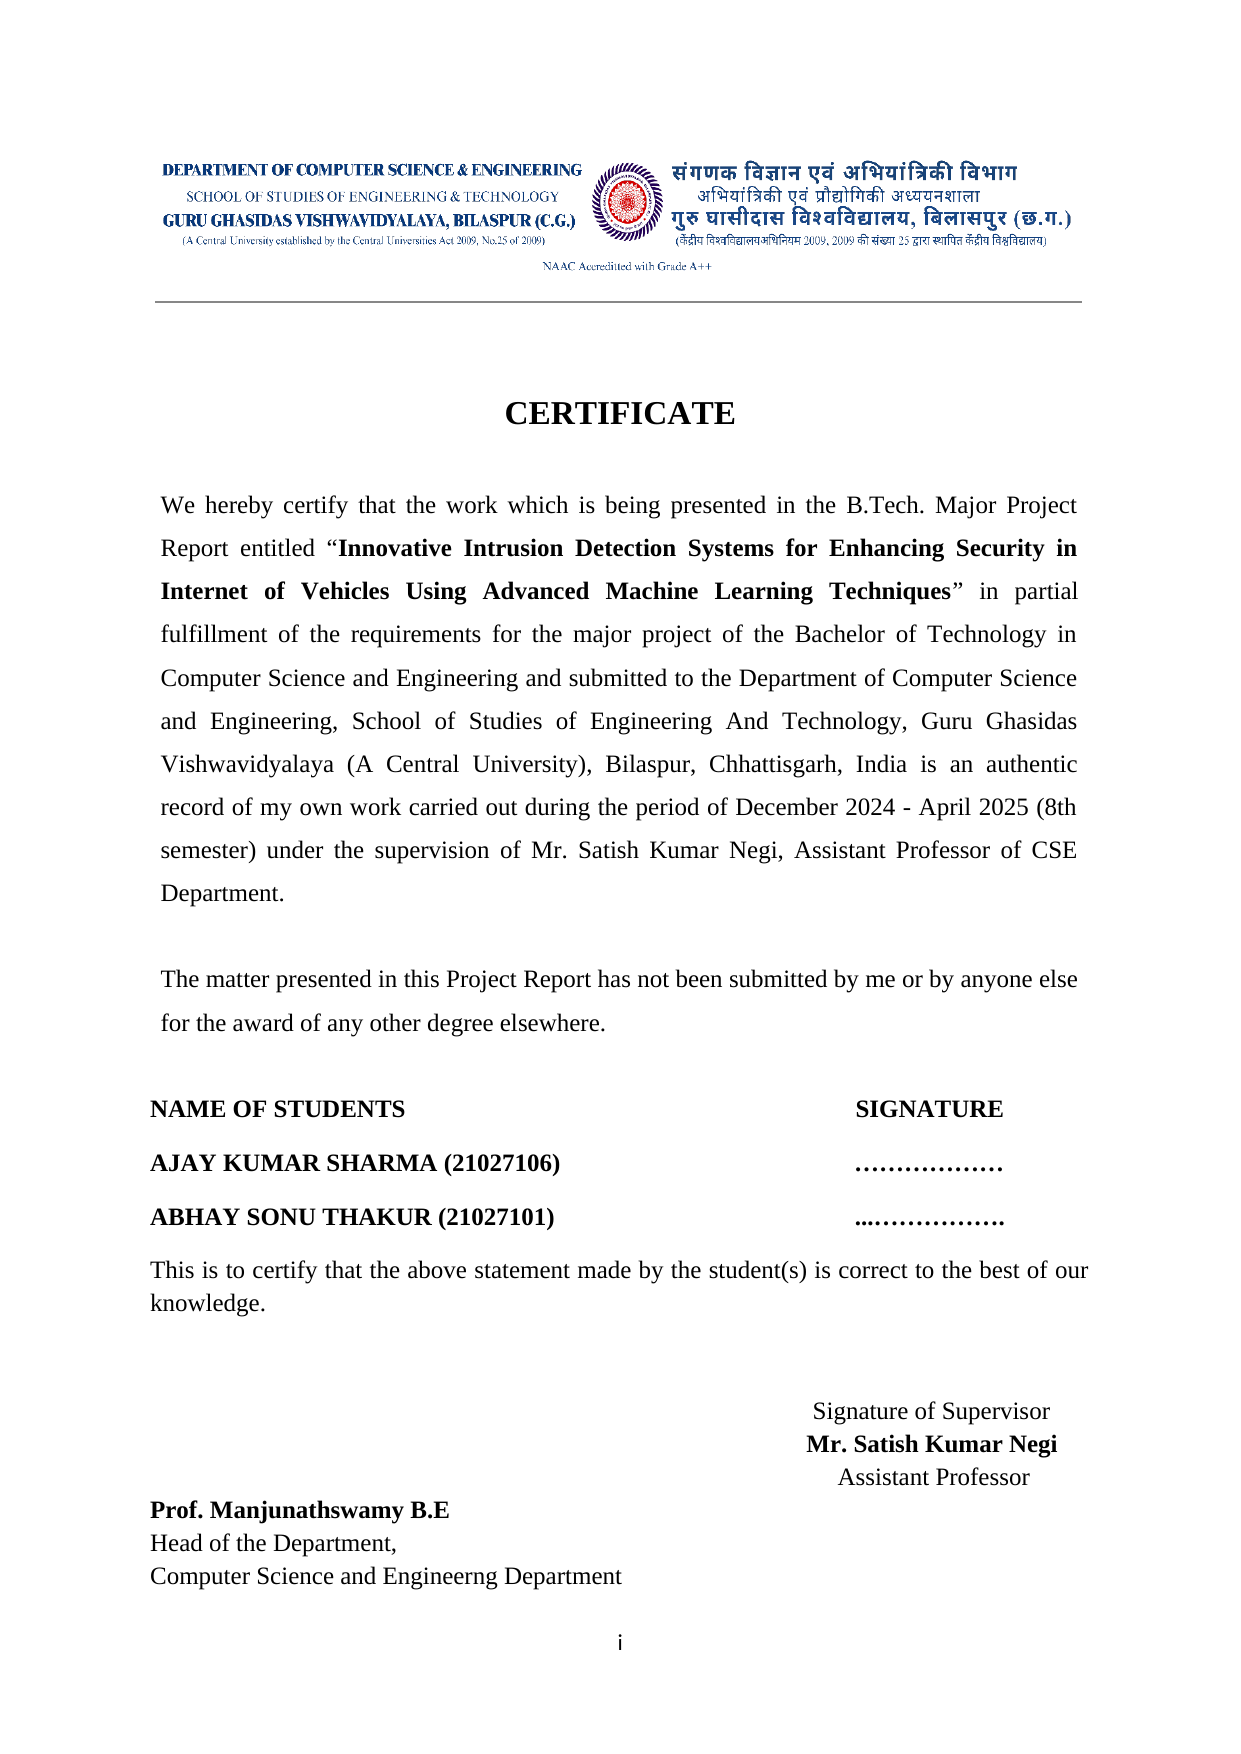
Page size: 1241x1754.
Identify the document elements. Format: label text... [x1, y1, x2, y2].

subtitle CERTIFICATE [150, 393, 1090, 431]
text NAME OF STUDENTS SIGNATURE [150, 1094, 1090, 1123]
text Mr. Satish Kumar Negi [150, 1429, 1090, 1458]
text AJAY KUMAR SHARMA (21027106) ……………… [150, 1148, 1090, 1177]
text Computer Science and Engineerng Department [150, 1561, 1090, 1590]
text This is to certify that the above statement made by the student(s) is correct to the best of our knowledge. [150, 1256, 1090, 1317]
picture [161, 110, 1093, 282]
text Assistant Professor [150, 1462, 1090, 1491]
text Prof. Manjunathswamy B.E [150, 1495, 1090, 1524]
text The matter presented in this Project Report has not been submitted by me or by anyone else for the award of any other degree elsewhere. [160, 964, 1078, 1036]
text We hereby certify that the work which is being presented in the B.Tech. Major Project Report entitled “Innovative Intrusion Detection Systems for Enhancing Security in Internet of Vehicles Using Advanced Machine Learning Techniques” in partial fulfillment of the requirements for the major project of the Bachelor of Technology in Computer Science and Engineering and submitted to the Department of Computer Science and Engineering, School of Studies of Engineering And Technology, Guru Ghasidas Vishwavidyalaya (A Central University), Bilaspur, Chhattisgarh, India is an authentic record of my own work carried out during the period of December 2024 - April 2025 (8th semester) under the supervision of Mr. Satish Kumar Negi, Assistant Professor of CSE Department. [160, 490, 1078, 907]
text Head of the Department, [150, 1528, 1090, 1557]
text Signature of Supervisor [150, 1396, 1090, 1425]
text ABHAY SONU THAKUR (21027101) ...……………. [150, 1202, 1090, 1230]
